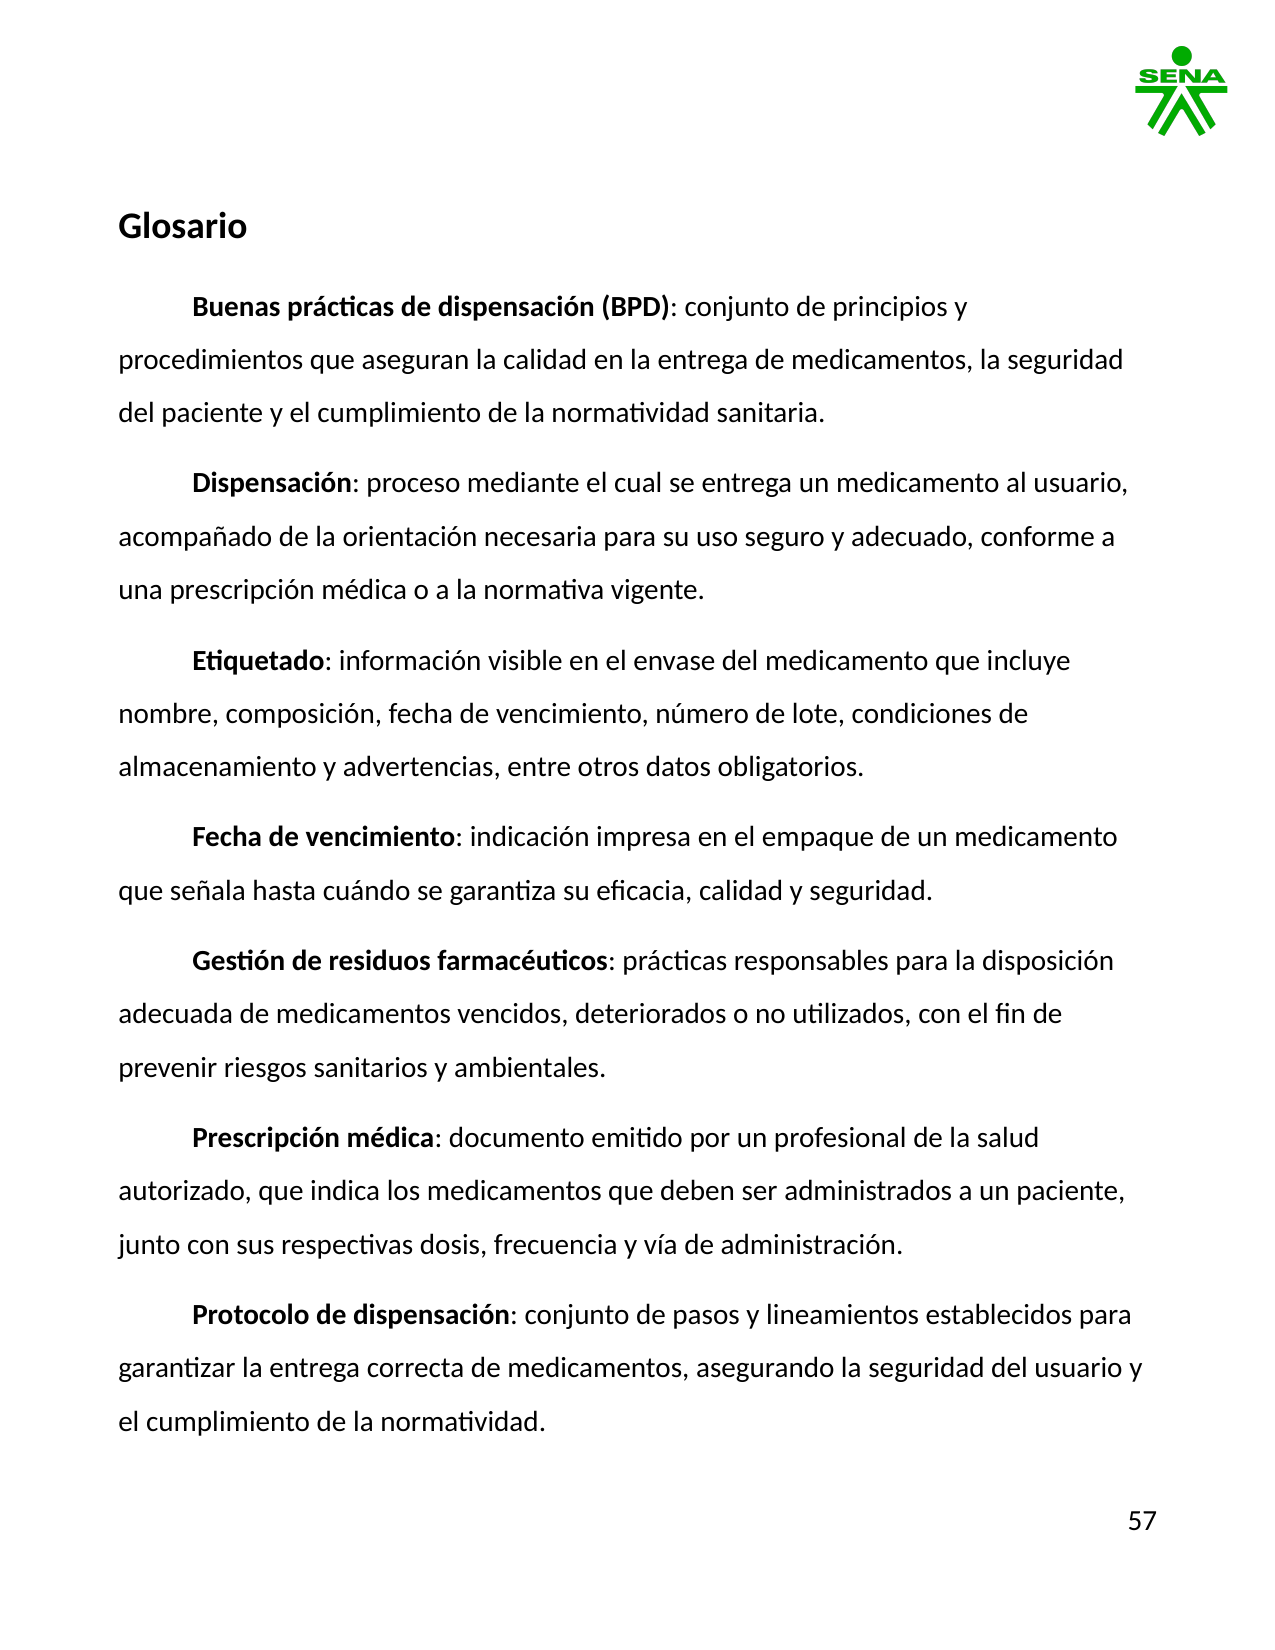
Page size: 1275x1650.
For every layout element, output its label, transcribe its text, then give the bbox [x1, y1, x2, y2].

text Glosario [118, 202, 1157, 248]
picture [1135, 46, 1228, 136]
text Fecha de vencimiento: indicación impresa en el empaque de un medicamento que señala hasta cuándo se garantiza su eficacia, calidad y seguridad. [118, 818, 1157, 908]
text Prescripción médica: documento emitido por un profesional de la salud autorizado, que indica los medicamentos que deben ser administrados a un paciente, junto con sus respectivas dosis, frecuencia y vía de administración. [118, 1119, 1157, 1262]
text Gestión de residuos farmacéuticos: prácticas responsables para la disposición adecuada de medicamentos vencidos, deteriorados o no utilizados, con el fin de prevenir riesgos sanitarios y ambientales. [118, 942, 1157, 1084]
text Buenas prácticas de dispensación (BPD): conjunto de principios y procedimientos que aseguran la calidad en la entrega de medicamentos, la seguridad del paciente y el cumplimiento de la normatividad sanitaria. [118, 288, 1157, 430]
text Etiquetado: información visible en el envase del medicamento que incluye nombre, composición, fecha de vencimiento, número de lote, condiciones de almacenamiento y advertencias, entre otros datos obligatorios. [118, 642, 1157, 784]
text Protocolo de dispensación: conjunto de pasos y lineamientos establecidos para garantizar la entrega correcta de medicamentos, asegurando la seguridad del usuario y el cumplimiento de la normatividad. [118, 1296, 1157, 1438]
text Dispensación: proceso mediante el cual se entrega un medicamento al usuario, acompañado de la orientación necesaria para su uso seguro y adecuado, conforme a una prescripción médica o a la normativa vigente. [118, 464, 1157, 607]
